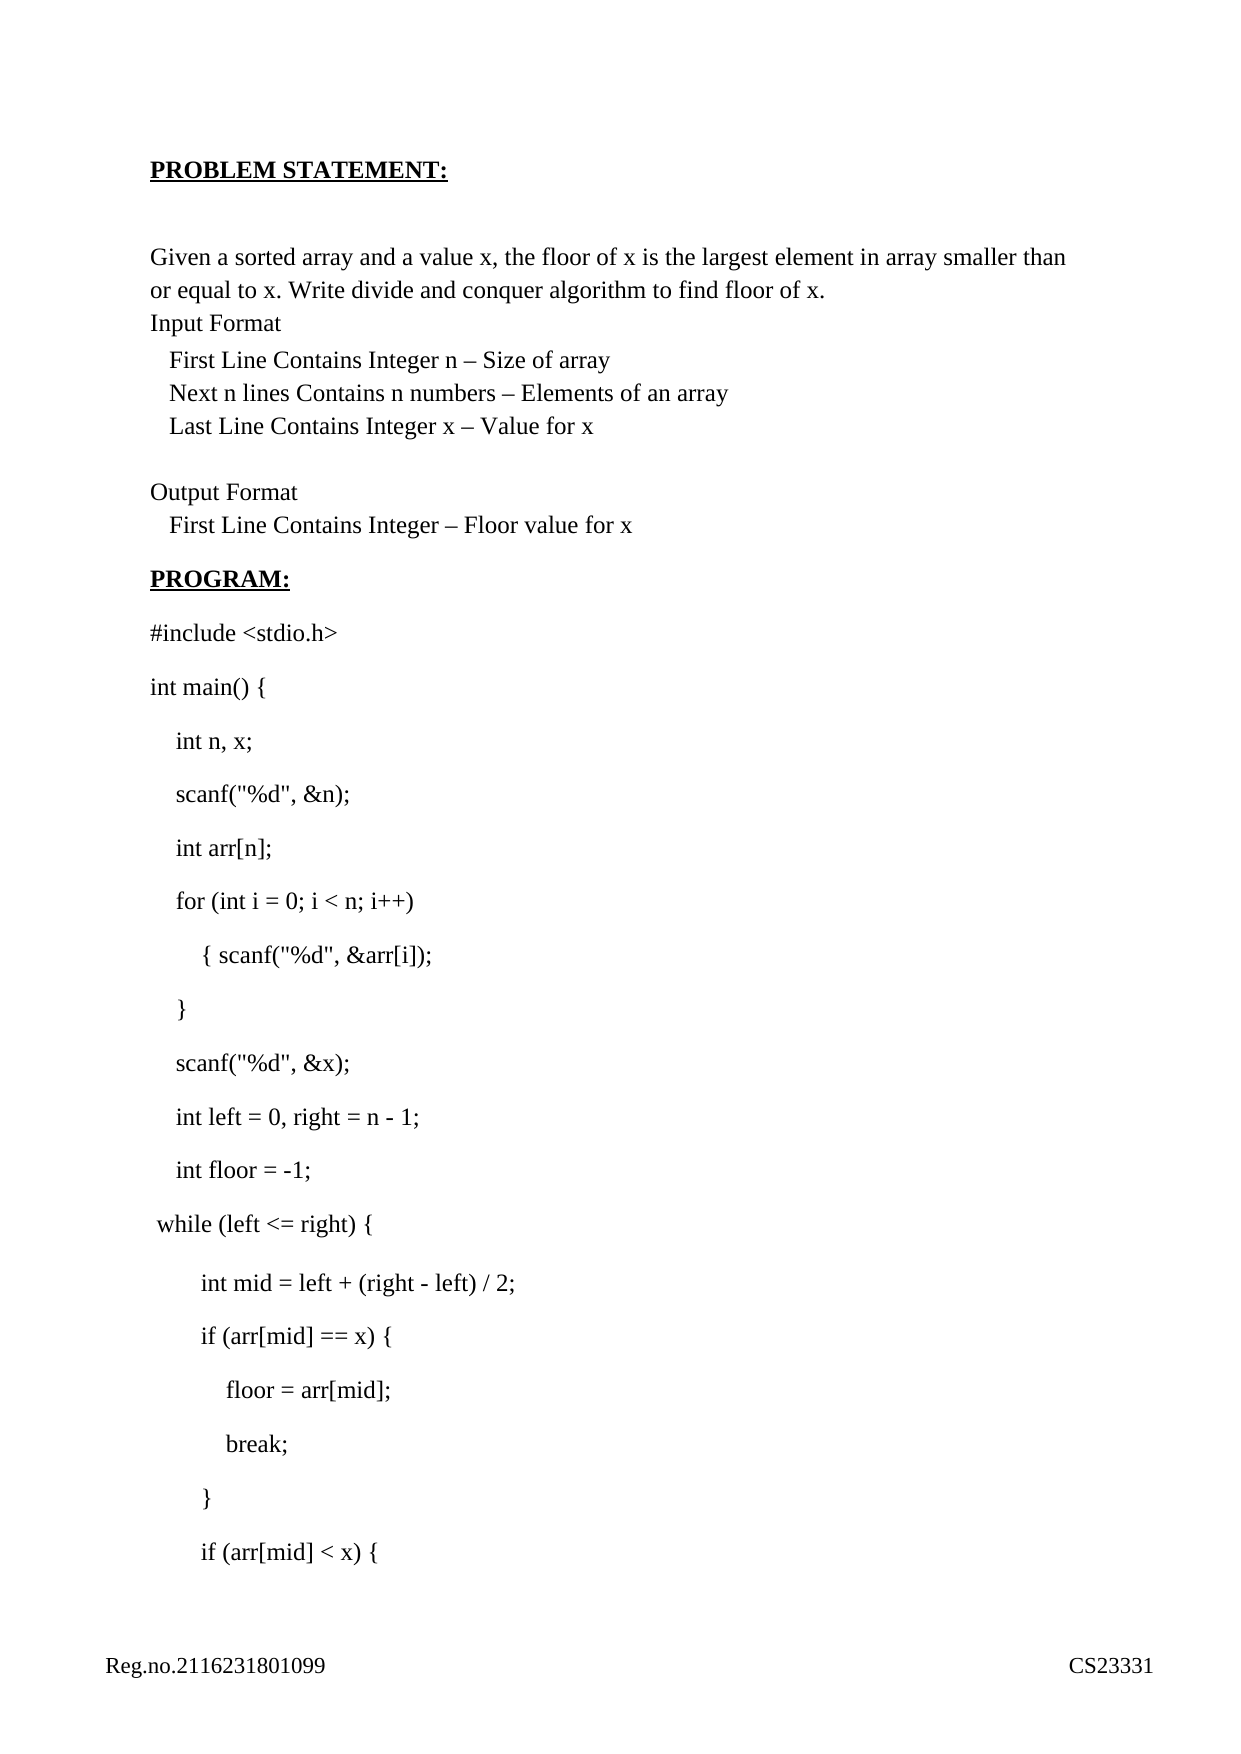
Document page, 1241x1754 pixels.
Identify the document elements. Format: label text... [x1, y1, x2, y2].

text Output Format [150, 477, 1155, 506]
text floor = arr[mid]; break; [226, 1375, 398, 1458]
text } [201, 1483, 1155, 1512]
text Next n lines Contains n numbers – Elements of an array Last Line Contains Integer x – Value for x [169, 378, 765, 439]
text if (arr[mid] < x) { [201, 1537, 1155, 1565]
text int mid = left + (right - left) / 2; if (arr[mid] == x) { [201, 1268, 524, 1350]
text int n, x; scanf("%d", &n); int arr[n]; [176, 726, 350, 861]
text } [176, 994, 1155, 1023]
text scanf("%d", &x); [176, 1048, 1155, 1076]
text PROBLEM STATEMENT: [150, 155, 1155, 184]
text Input Format [150, 308, 1155, 337]
text for (int i = 0; i < n; i++) { scanf("%d", &arr[i]); [176, 886, 441, 969]
text while (left <= right) { [156, 1209, 1155, 1238]
text First Line Contains Integer – Floor value for x [169, 510, 1155, 539]
text PROGRAM: [150, 564, 1155, 593]
text Given a sorted array and a value x, the floor of x is the largest element in array smaller than or equal to x. Write divide and conquer algorithm to find floor of x. [150, 242, 1078, 304]
text First Line Contains Integer n – Size of array [169, 345, 1155, 373]
text #include <stdio.h> int main() { [150, 618, 338, 701]
text int left = 0, right = n - 1; int floor = -1; [176, 1102, 437, 1184]
